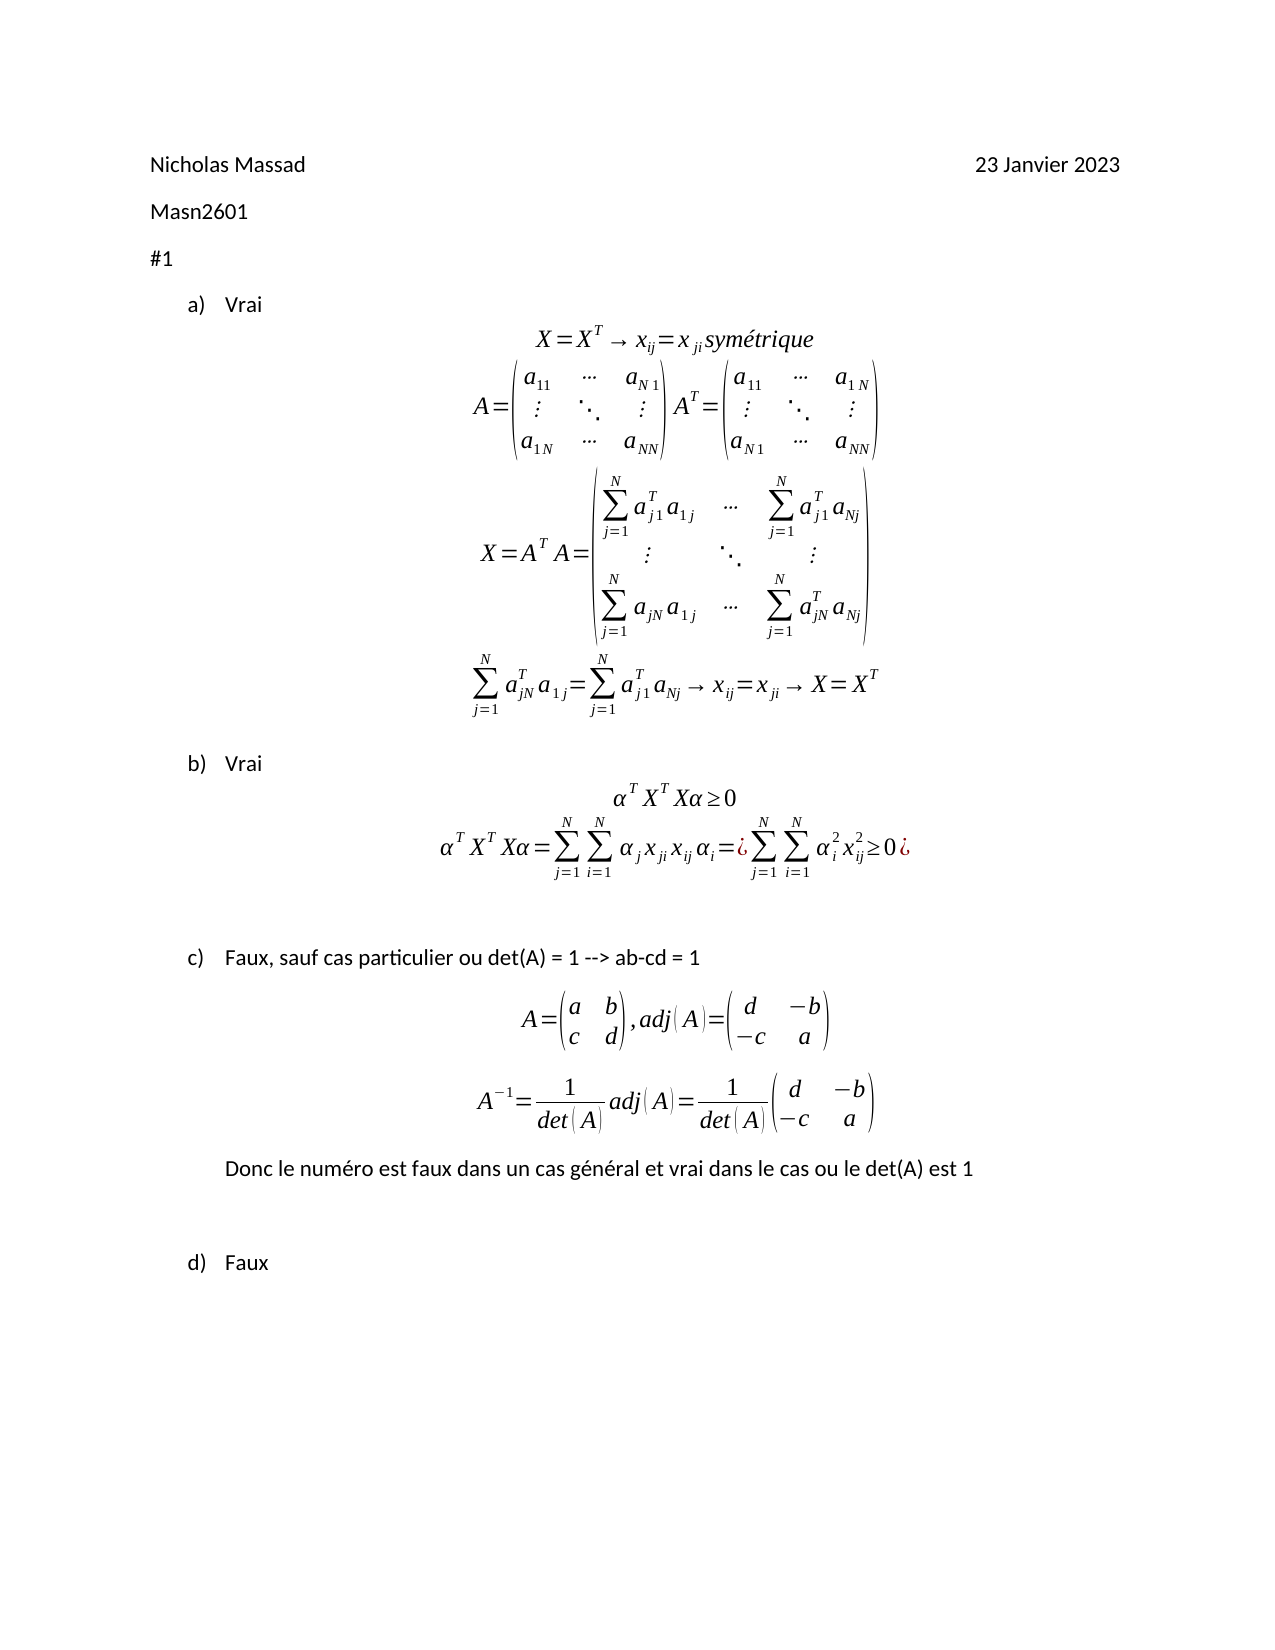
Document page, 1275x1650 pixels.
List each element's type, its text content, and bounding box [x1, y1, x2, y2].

text #1 [150, 244, 1125, 272]
list Vrai [187, 749, 1125, 778]
text Masn2601 [150, 197, 1125, 225]
text Donc le numéro est faux dans un cas général et vrai dans le cas ou le det(A) est 1 [225, 1154, 1125, 1182]
text Nicholas Massad 23 Janvier 2023 [150, 150, 1125, 178]
list Faux [187, 1248, 1125, 1276]
list Faux, sauf cas particulier ou det(A) = 1 --> ab-cd = 1 [187, 943, 1125, 971]
list Vrai [187, 291, 1125, 319]
